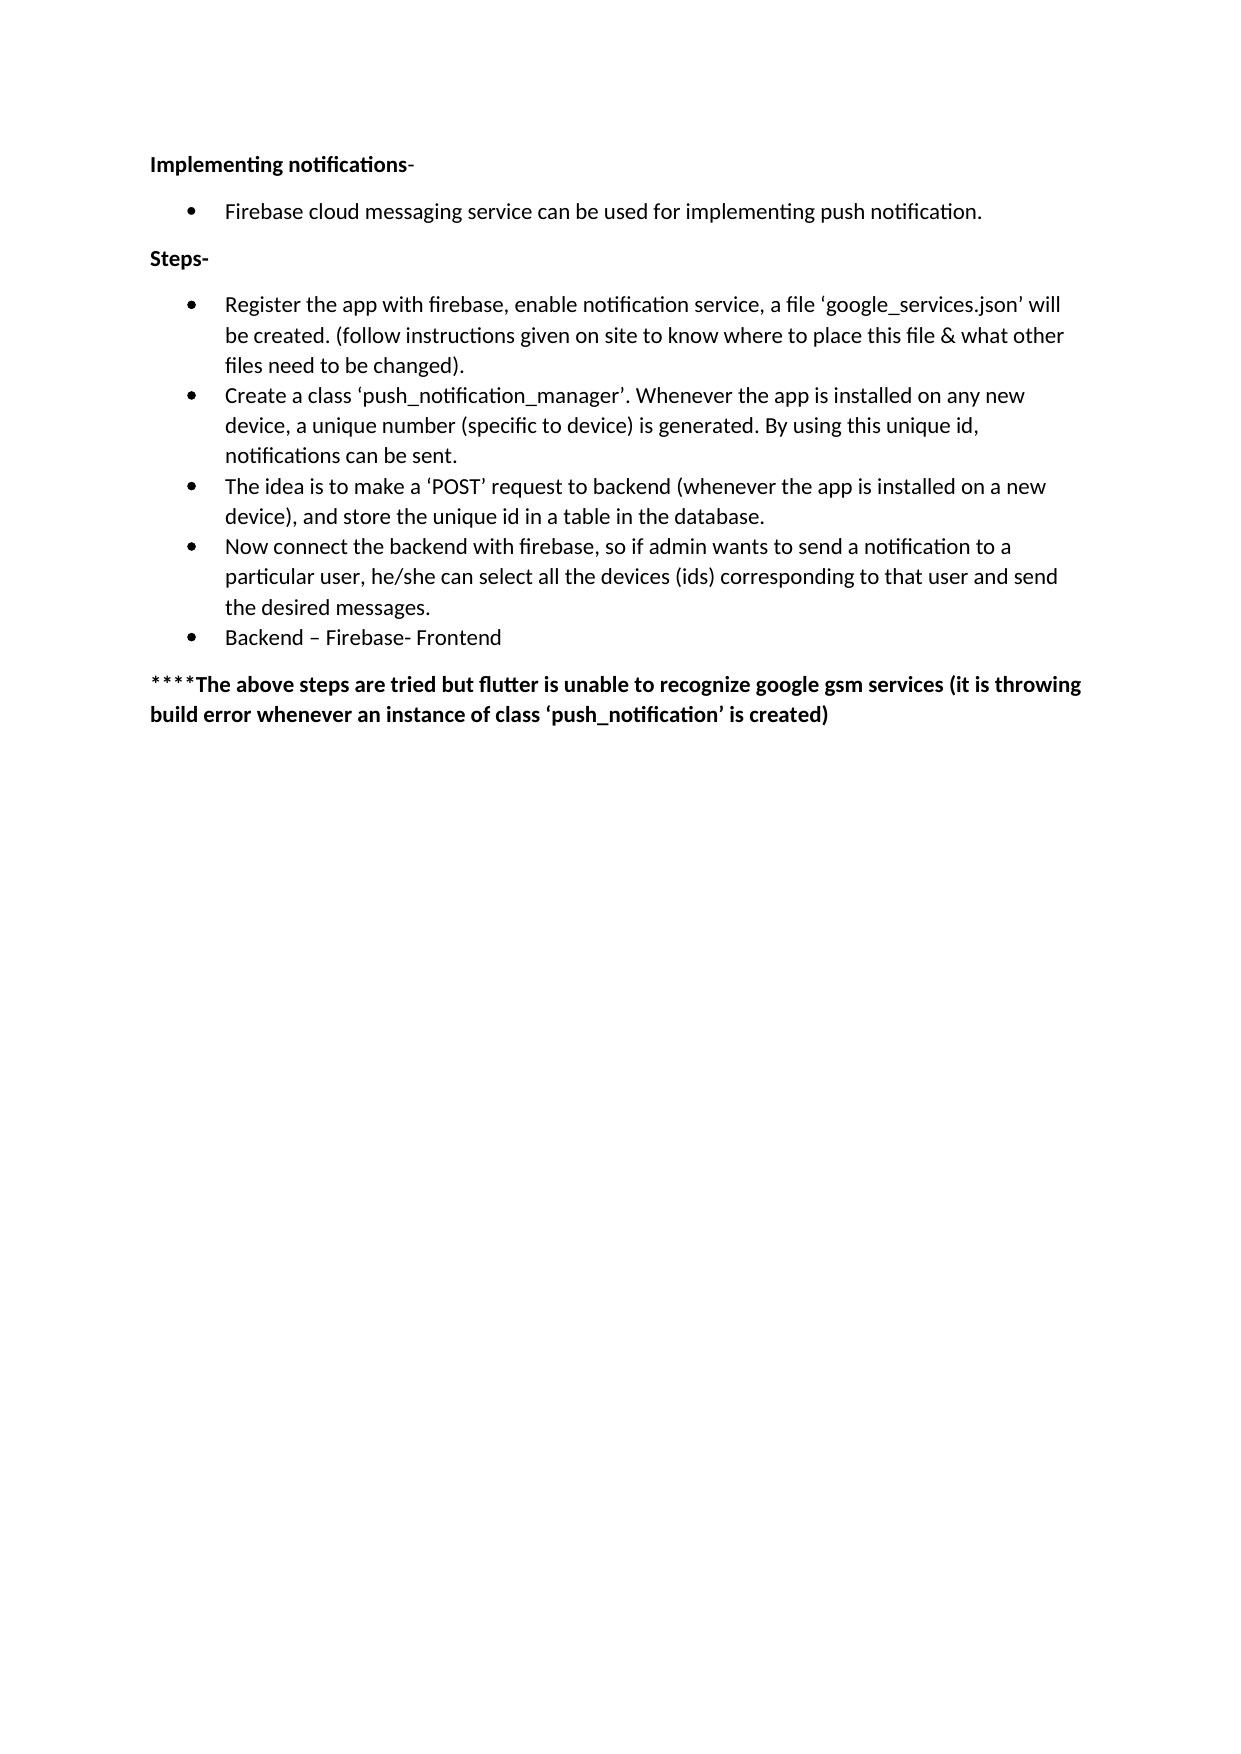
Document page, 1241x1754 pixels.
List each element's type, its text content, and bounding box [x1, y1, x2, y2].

list Create a class ‘push_notification_manager’. Whenever the app is installed on any new device, a unique number (specific to device) is generated. By using this unique id, notifications can be sent. [187, 381, 1090, 470]
text Implementing notifications- [150, 150, 1090, 178]
text Steps- [150, 244, 1090, 272]
list Backend – Firebase- Frontend [187, 623, 1090, 651]
list Register the app with firebase, enable notification service, a file ‘google_services.json’ will be created. (follow instructions given on site to know where to place this file & what other files need to be changed). [187, 291, 1090, 379]
list Firebase cloud messaging service can be used for implementing push notification. [187, 197, 1090, 225]
text ****The above steps are tried but flutter is unable to recognize google gsm services (it is throwing build error whenever an instance of class ‘push_notification’ is created) [150, 670, 1090, 728]
list Now connect the backend with firebase, so if admin wants to send a notification to a particular user, he/she can select all the devices (ids) corresponding to that user and send the desired messages. [187, 532, 1090, 621]
list The idea is to make a ‘POST’ request to backend (whenever the app is installed on a new device), and store the unique id in a table in the database. [187, 472, 1090, 530]
